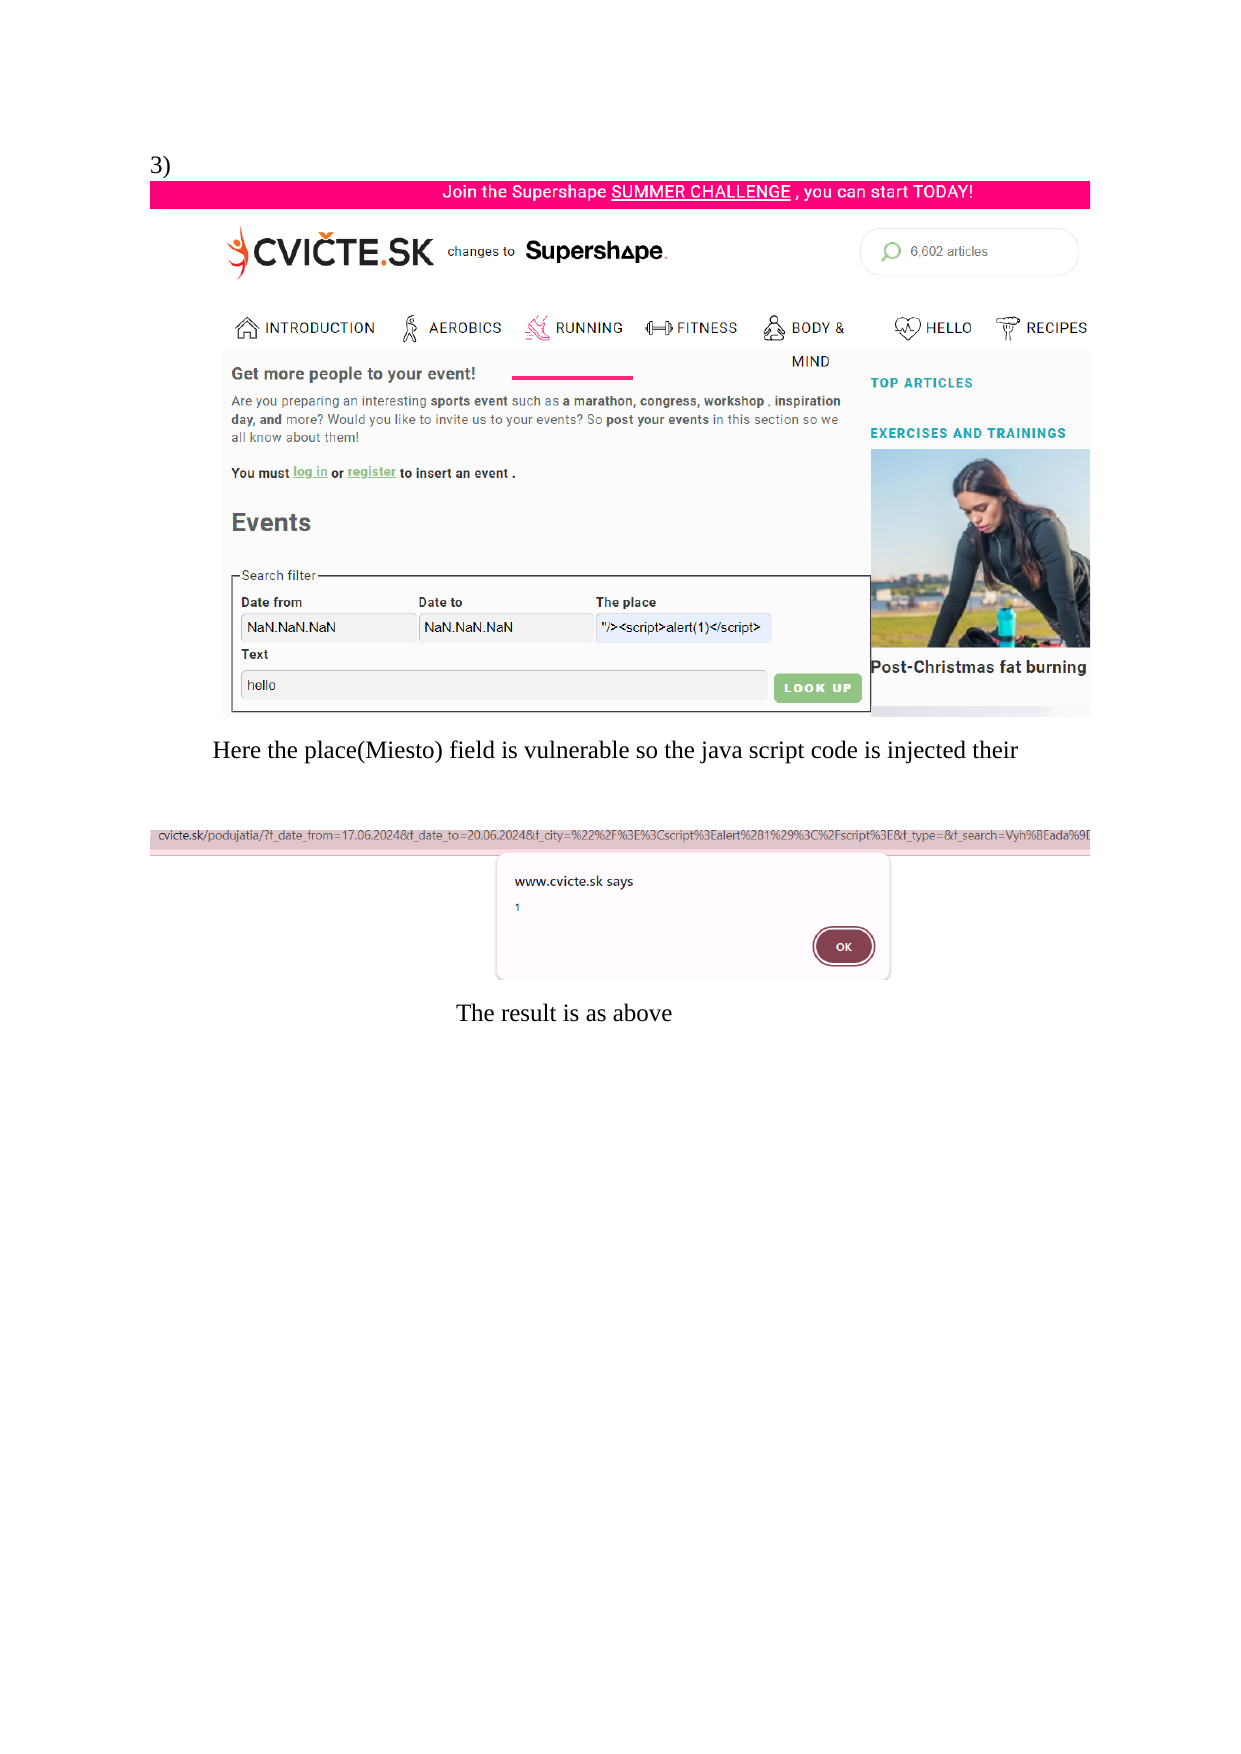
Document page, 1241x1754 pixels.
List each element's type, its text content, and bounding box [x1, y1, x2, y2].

picture [150, 181, 1091, 717]
text The result is as above [150, 998, 1090, 1027]
text 3) [150, 150, 1090, 181]
text Here the place(Miesto) field is vulnerable so the java script code is injected their [150, 736, 1090, 764]
picture [150, 830, 1091, 980]
